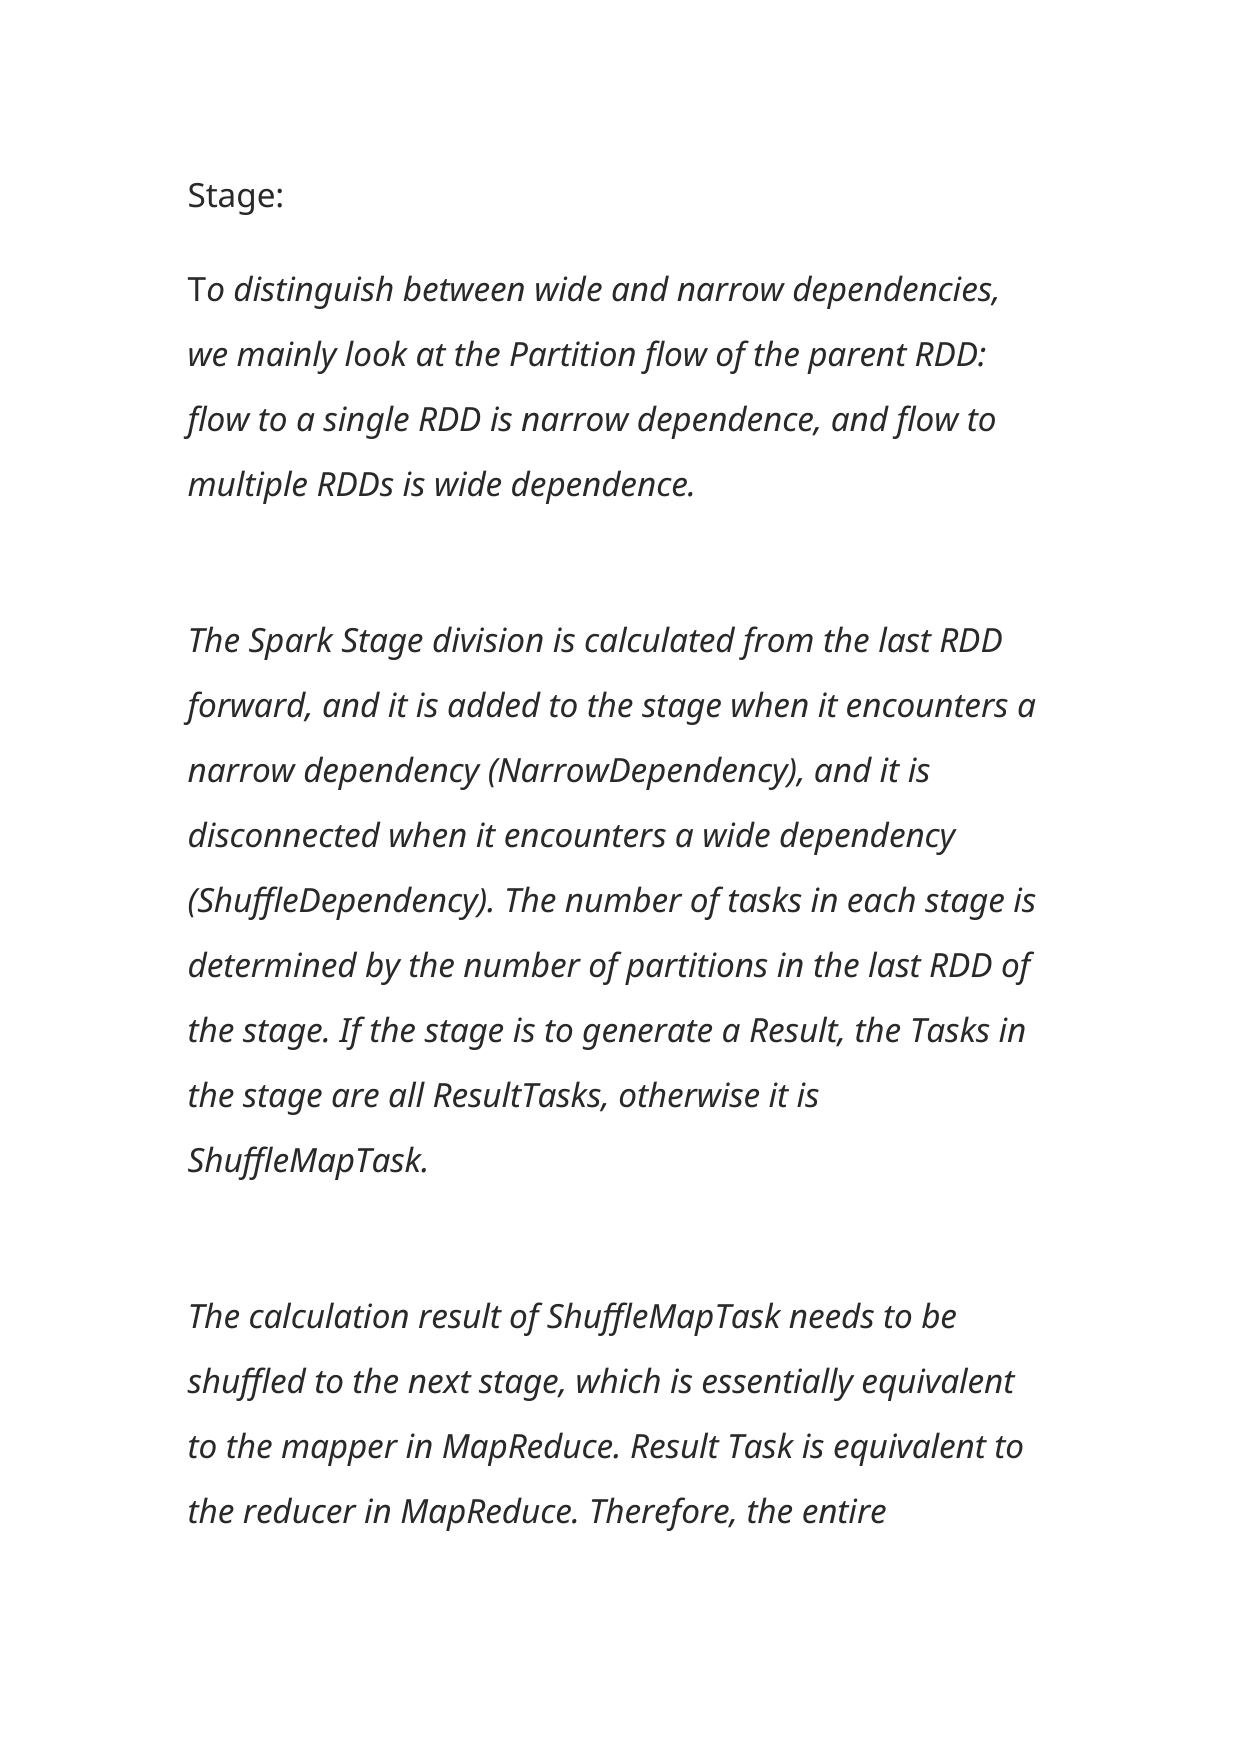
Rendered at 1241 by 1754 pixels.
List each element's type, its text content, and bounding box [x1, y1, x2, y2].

text Stage: [187, 162, 1053, 227]
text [187, 1283, 1053, 1543]
text The Spark Stage division is calculated from the last RDD forward, and it is added to the stage when it encounters a narrow dependency (NarrowDependency), and it is disconnected when it encounters a wide dependency (ShuffleDependency). The number of tasks in each stage is determined by the number of partitions in the last RDD of the stage. If the stage is to generate a Result, the Tasks in the stage are all ResultTasks, otherwise it is ShuffleMapTask. [187, 607, 1053, 1192]
text To distinguish between wide and narrow dependencies, we mainly look at the Partition flow of the parent RDD: flow to a single RDD is narrow dependence, and flow to multiple RDDs is wide dependence. [187, 256, 1053, 516]
